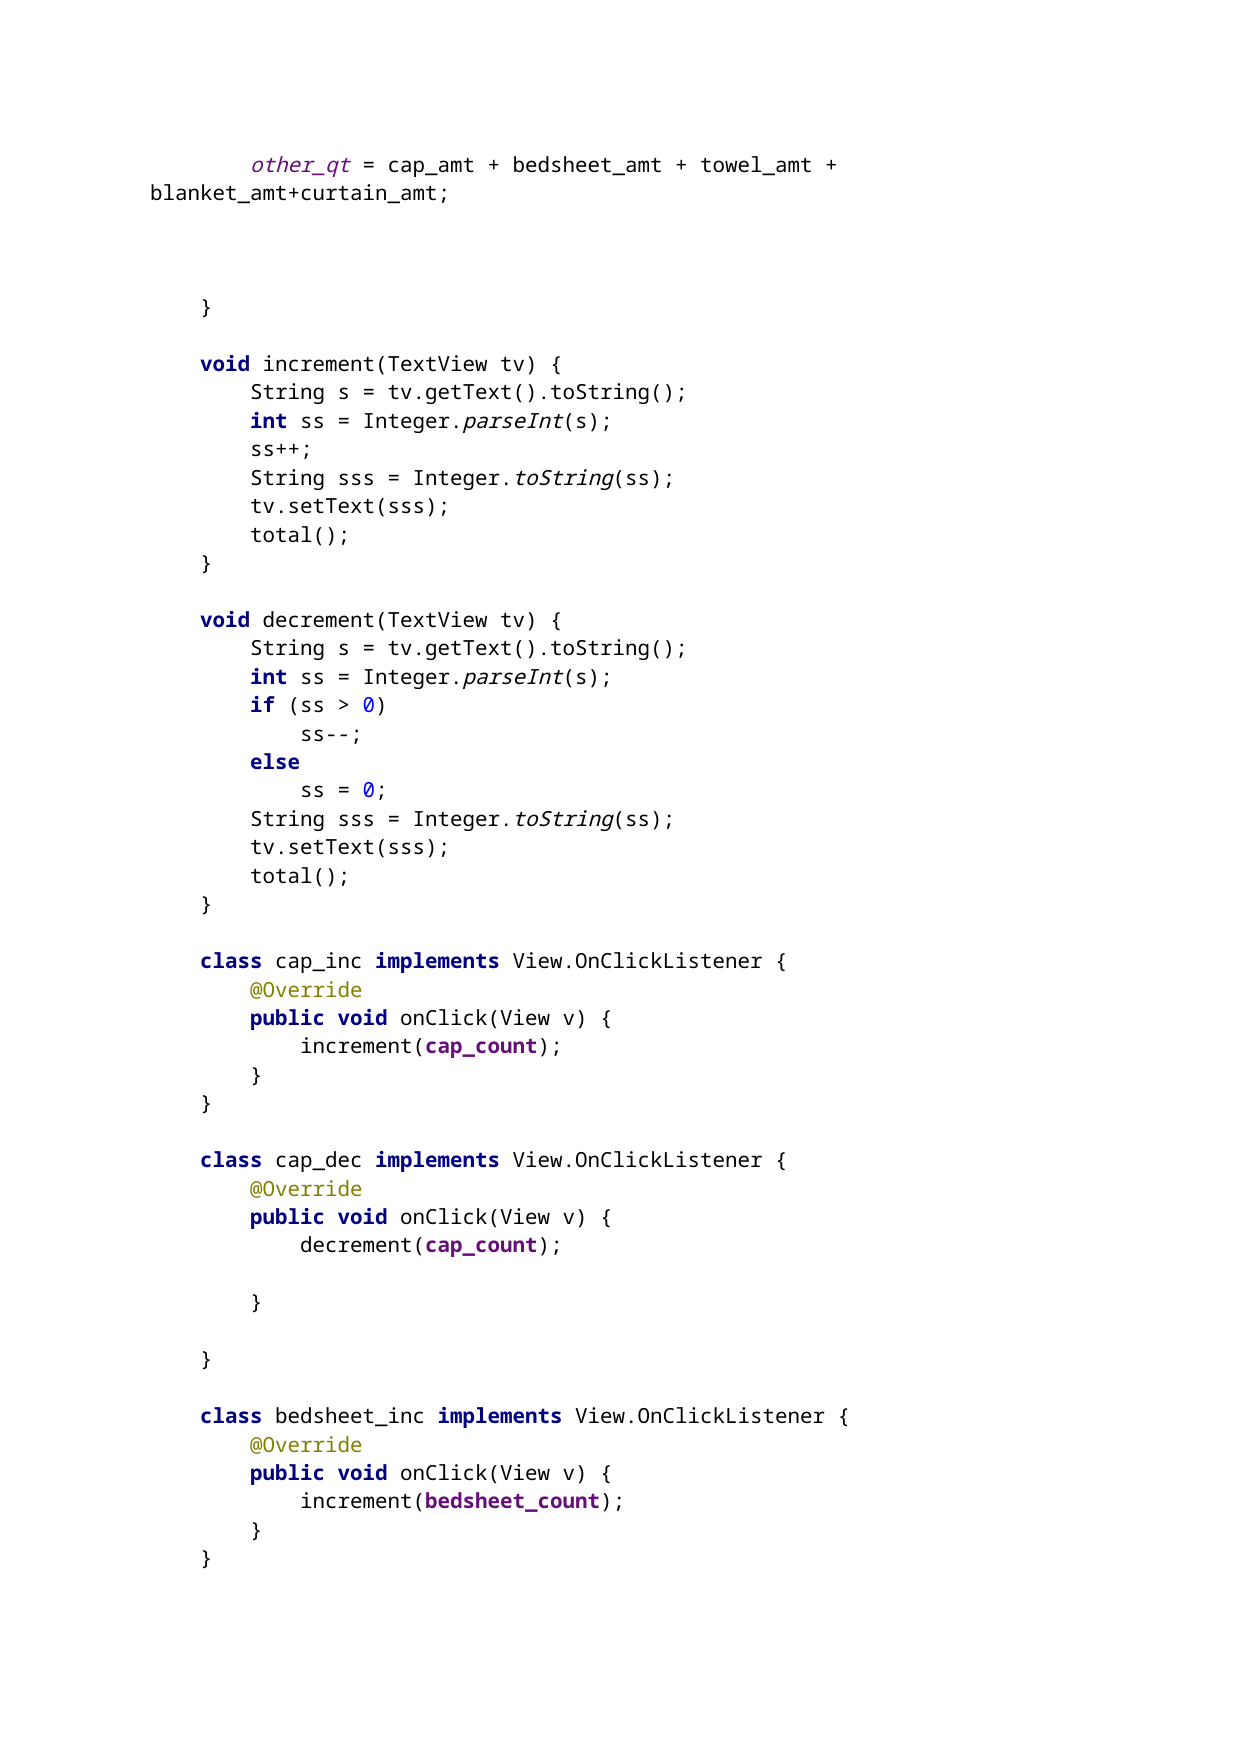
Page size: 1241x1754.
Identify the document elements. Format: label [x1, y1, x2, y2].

text [150, 150, 1090, 1600]
